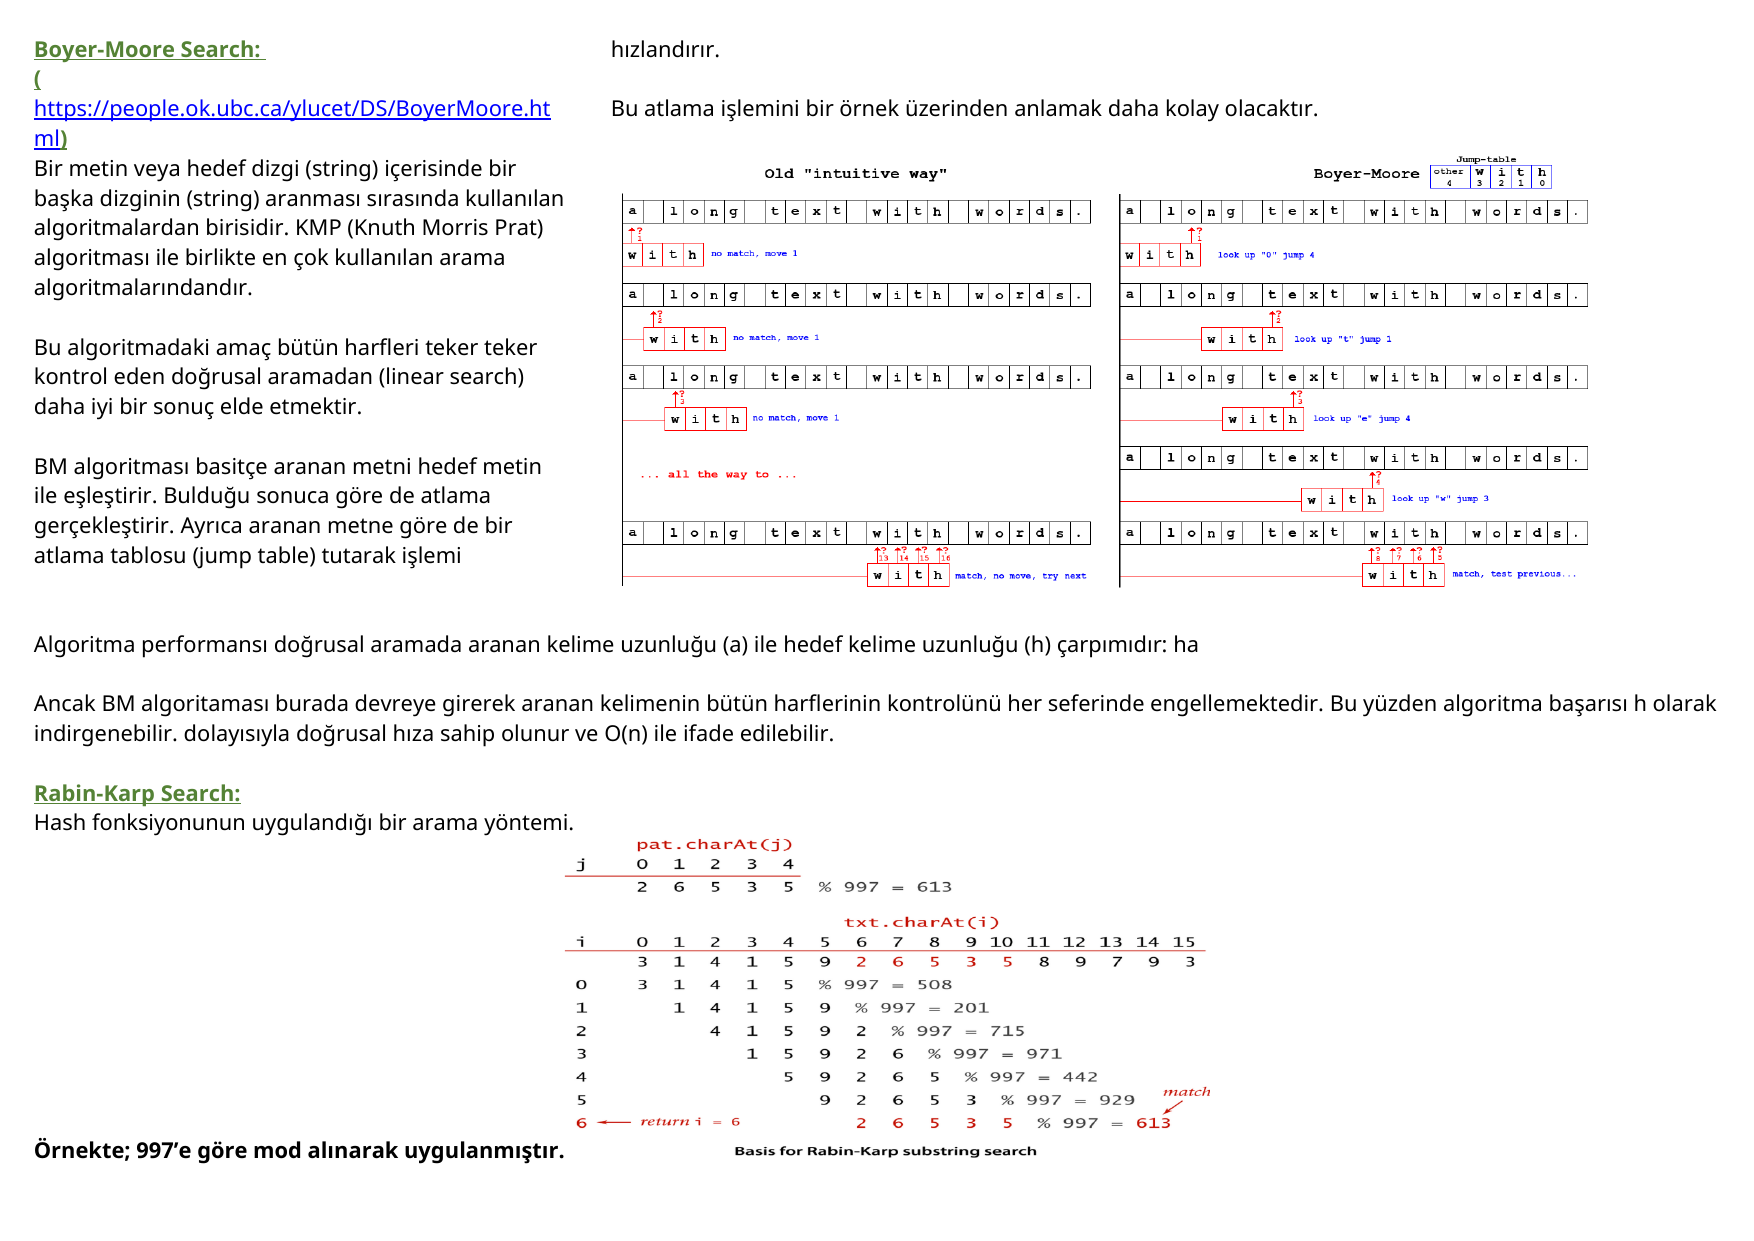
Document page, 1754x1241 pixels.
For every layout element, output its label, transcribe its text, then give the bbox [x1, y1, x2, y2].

list Bu algoritmadaki amaç bütün harfleri teker teker kontrol eden doğrusal aramadan (linear search) daha iyi bir sonuç elde etmektir. [34, 332, 566, 421]
list Hash fonksiyonunun uygulandığı bir arama yöntemi. [34, 807, 1720, 837]
picture [564, 837, 1210, 1158]
list Ancak BM algoritaması burada devreye girerek aranan kelimenin bütün harflerinin kontrolünü her seferinde engellemektedir. Bu yüzden algoritma başarısı h olarak indirgenebilir. dolayısıyla doğrusal hıza sahip olunur ve O(n) ile ifade edilebilir. [34, 688, 1720, 748]
list Rabin-Karp Search: [34, 778, 1720, 807]
list Algoritma performansı doğrusal aramada aranan kelime uzunluğu (a) ile hedef kelime uzunluğu (h) çarpımıdır: ha [34, 629, 1720, 658]
list Boyer-Moore Search: (https://people.ok.ubc.ca/ylucet/DS/BoyerMoore.html) [34, 34, 566, 153]
list BM algoritması basitçe aranan metni hedef metin ile eşleştirir. Bulduğu sonuca göre de atlama gerçekleştirir. Ayrıca aranan metne göre de bir atlama tablosu (jump table) tutarak işlemi hızlandırır. [611, 34, 1720, 63]
picture [610, 152, 1603, 599]
list Bu atlama işlemini bir örnek üzerinden anlamak daha kolay olacaktır. [611, 93, 1720, 123]
list BM algoritması basitçe aranan metni hedef metin ile eşleştirir. Bulduğu sonuca göre de atlama gerçekleştirir. Ayrıca aranan metne göre de bir atlama tablosu (jump table) tutarak işlemi hızlandırır. [34, 451, 566, 570]
list Bir metin veya hedef dizgi (string) içerisinde bir başka dizginin (string) aranması sırasında kullanılan algoritmalardan birisidir. KMP (Knuth Morris Prat) algoritması ile birlikte en çok kullanılan arama algoritmalarındandır. [34, 153, 566, 302]
